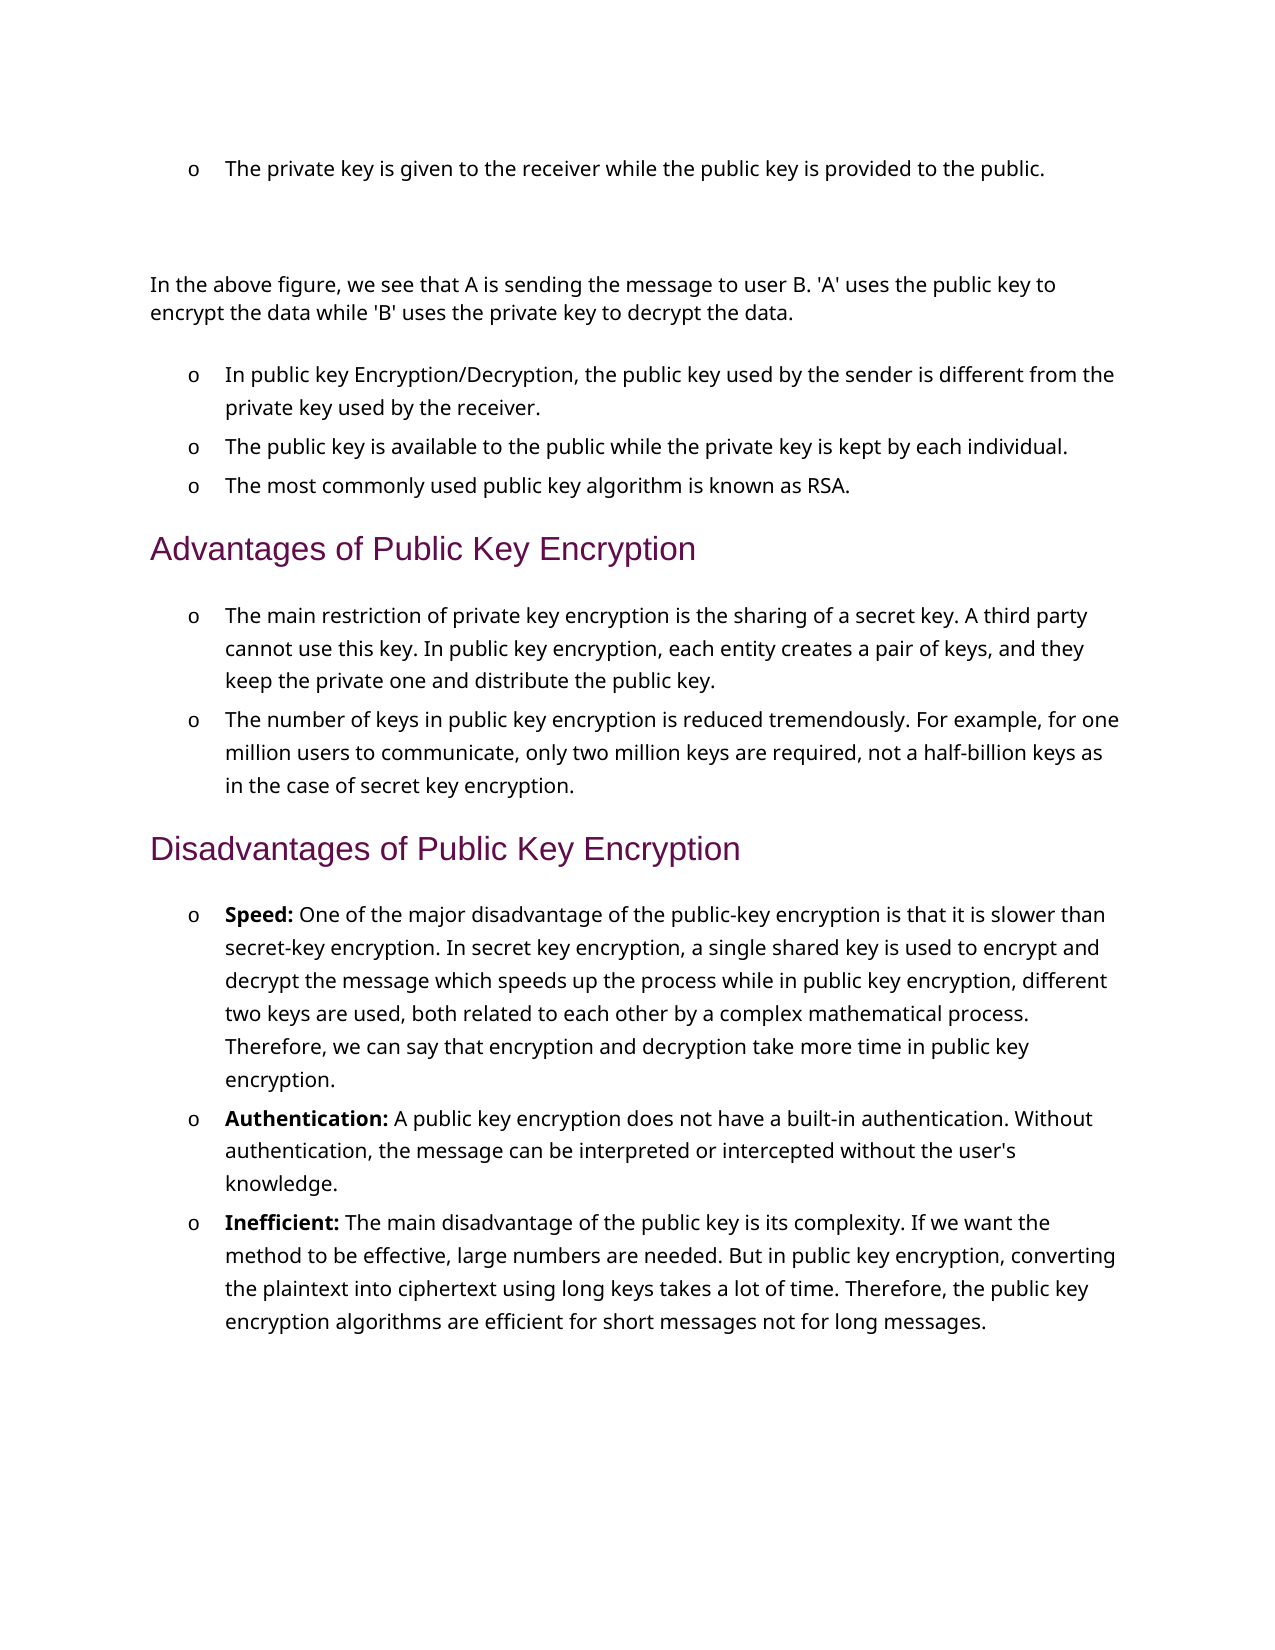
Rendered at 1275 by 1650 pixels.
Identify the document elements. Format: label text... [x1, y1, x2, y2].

list The main restriction of private key encryption is the sharing of a secret key. A third party cannot use this key. In public key encryption, each entity creates a pair of keys, and they keep the private one and distribute the public key. [187, 596, 1125, 695]
list The number of keys in public key encryption is reduced tremendously. For example, for one million users to communicate, only two million keys are required, not a half-billion keys as in the case of secret key encryption. [187, 701, 1125, 799]
list The public key is available to the public while the private key is kept by each individual. [187, 428, 1125, 461]
list Inefficient: The main disadvantage of the public key is its complexity. If we want the method to be effective, large numbers are needed. But in public key encryption, converting the plaintext into ciphertext using long keys takes a lot of time. Therefore, the public key encryption algorithms are efficient for short messages not for long messages. [187, 1204, 1125, 1335]
text In the above figure, we see that A is sending the message to user B. 'A' uses the public key to encrypt the data while 'B' uses the private key to decrypt the data. [150, 270, 1125, 327]
list The private key is given to the receiver while the public key is provided to the public. [187, 150, 1125, 183]
list Speed: One of the major disadvantage of the public-key encryption is that it is slower than secret-key encryption. In secret key encryption, a single shared key is used to encrypt and decrypt the message which speeds up the process while in public key encryption, different two keys are used, both related to each other by a complex mathematical process. Therefore, we can say that encryption and decryption take more time in public key encryption. [187, 896, 1125, 1093]
subtitle Disadvantages of Public Key Encryption [150, 829, 1125, 867]
list The most commonly used public key algorithm is known as RSA. [187, 467, 1125, 500]
list In public key Encryption/Decryption, the public key used by the sender is different from the private key used by the receiver. [187, 356, 1125, 422]
subtitle Advantages of Public Key Encryption [150, 529, 1125, 567]
list Authentication: A public key encryption does not have a built-in authentication. Without authentication, the message can be interpreted or intercepted without the user's knowledge. [187, 1099, 1125, 1198]
